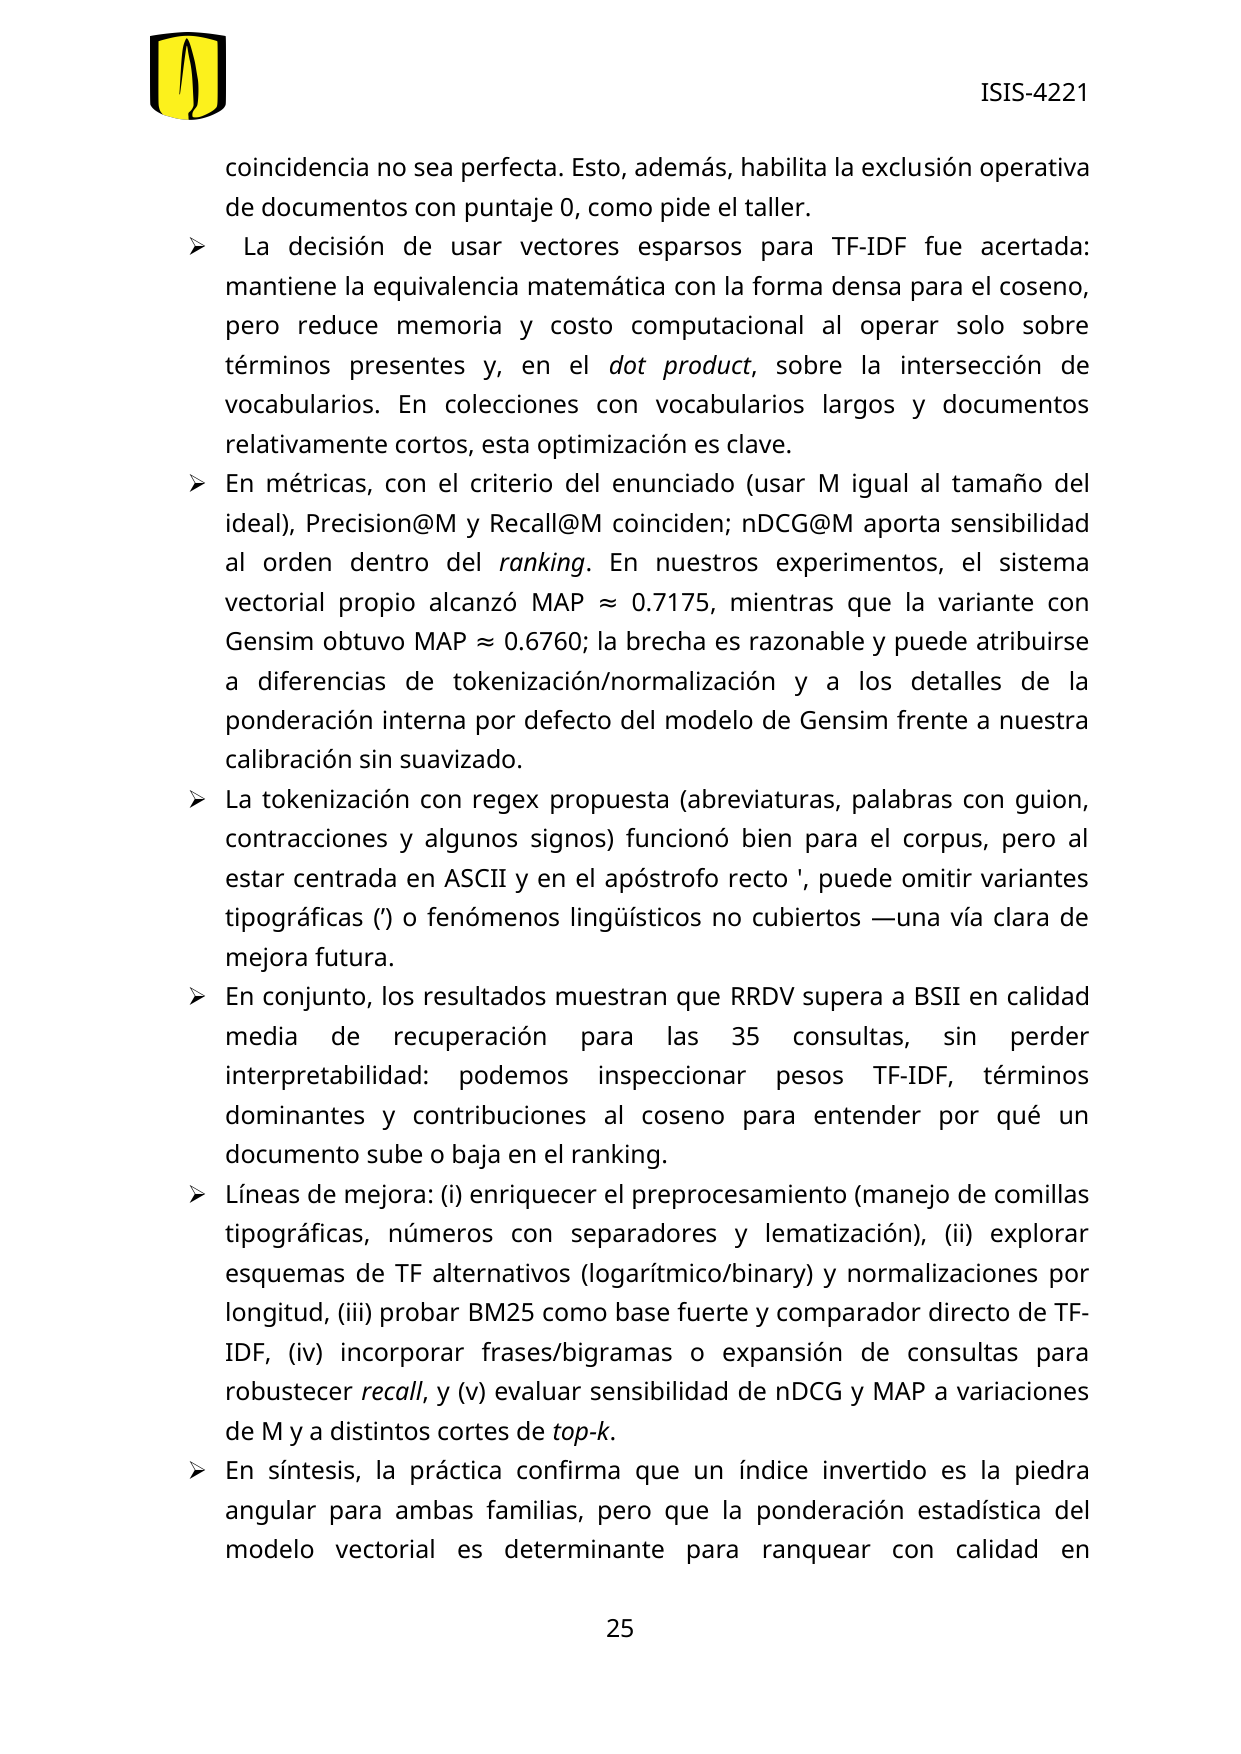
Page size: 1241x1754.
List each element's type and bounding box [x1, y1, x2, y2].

picture [150, 32, 226, 120]
